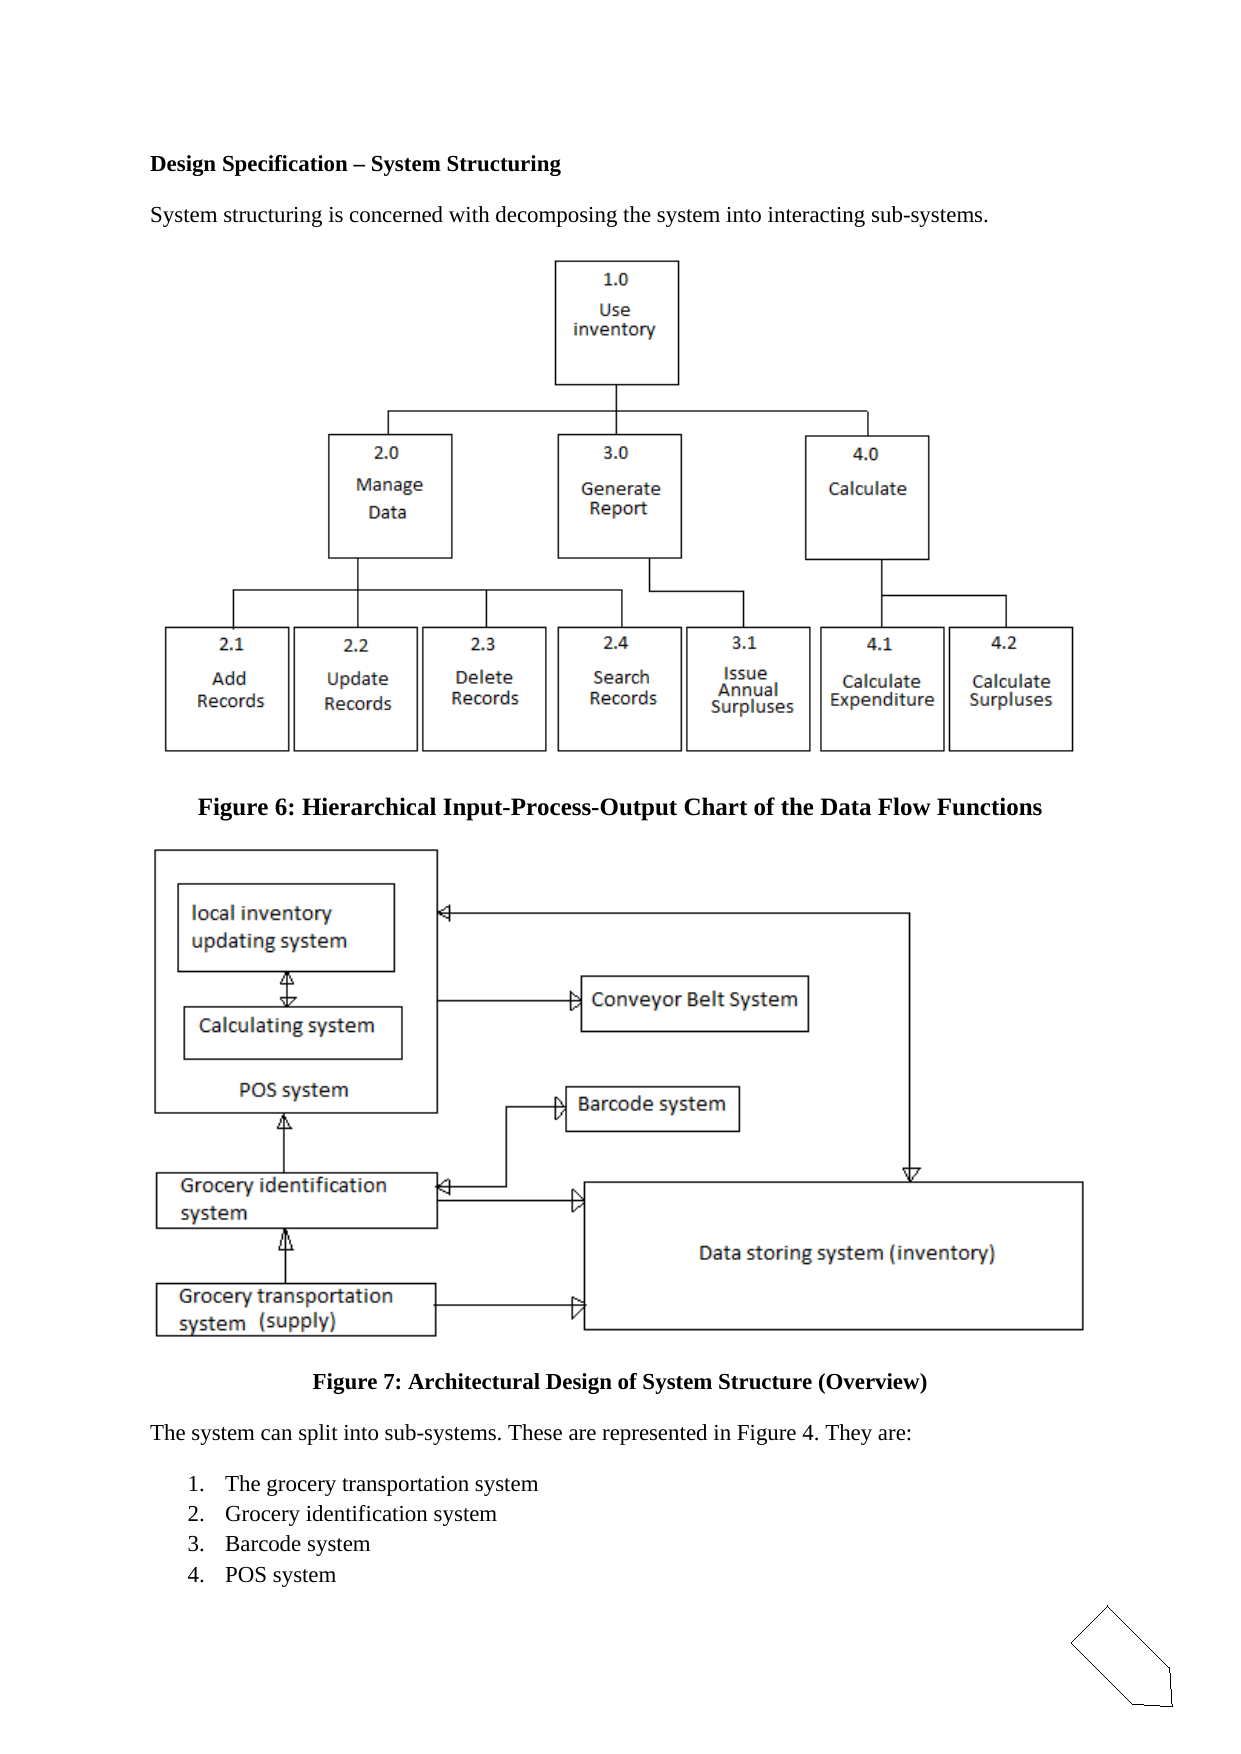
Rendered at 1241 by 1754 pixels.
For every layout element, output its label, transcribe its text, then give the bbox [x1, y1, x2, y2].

list The grocery transportation system [187, 1470, 1090, 1496]
list POS system [187, 1561, 1090, 1587]
text The system can split into sub-systems. These are represented in Figure 4. They are: [150, 1419, 1090, 1445]
text System structuring is concerned with decomposing the system into interacting sub-systems. [150, 201, 1090, 227]
text Figure 7: Architectural Design of System Structure (Overview) [150, 1368, 1090, 1394]
text Figure 6: Hierarchical Input-Process-Output Chart of the Data Flow Functions [150, 792, 1090, 820]
list Grocery identification system [187, 1500, 1090, 1527]
list Barcode system [187, 1530, 1090, 1557]
picture [150, 845, 1089, 1343]
picture [150, 252, 1089, 767]
text Design Specification – System Structuring [150, 150, 1090, 176]
